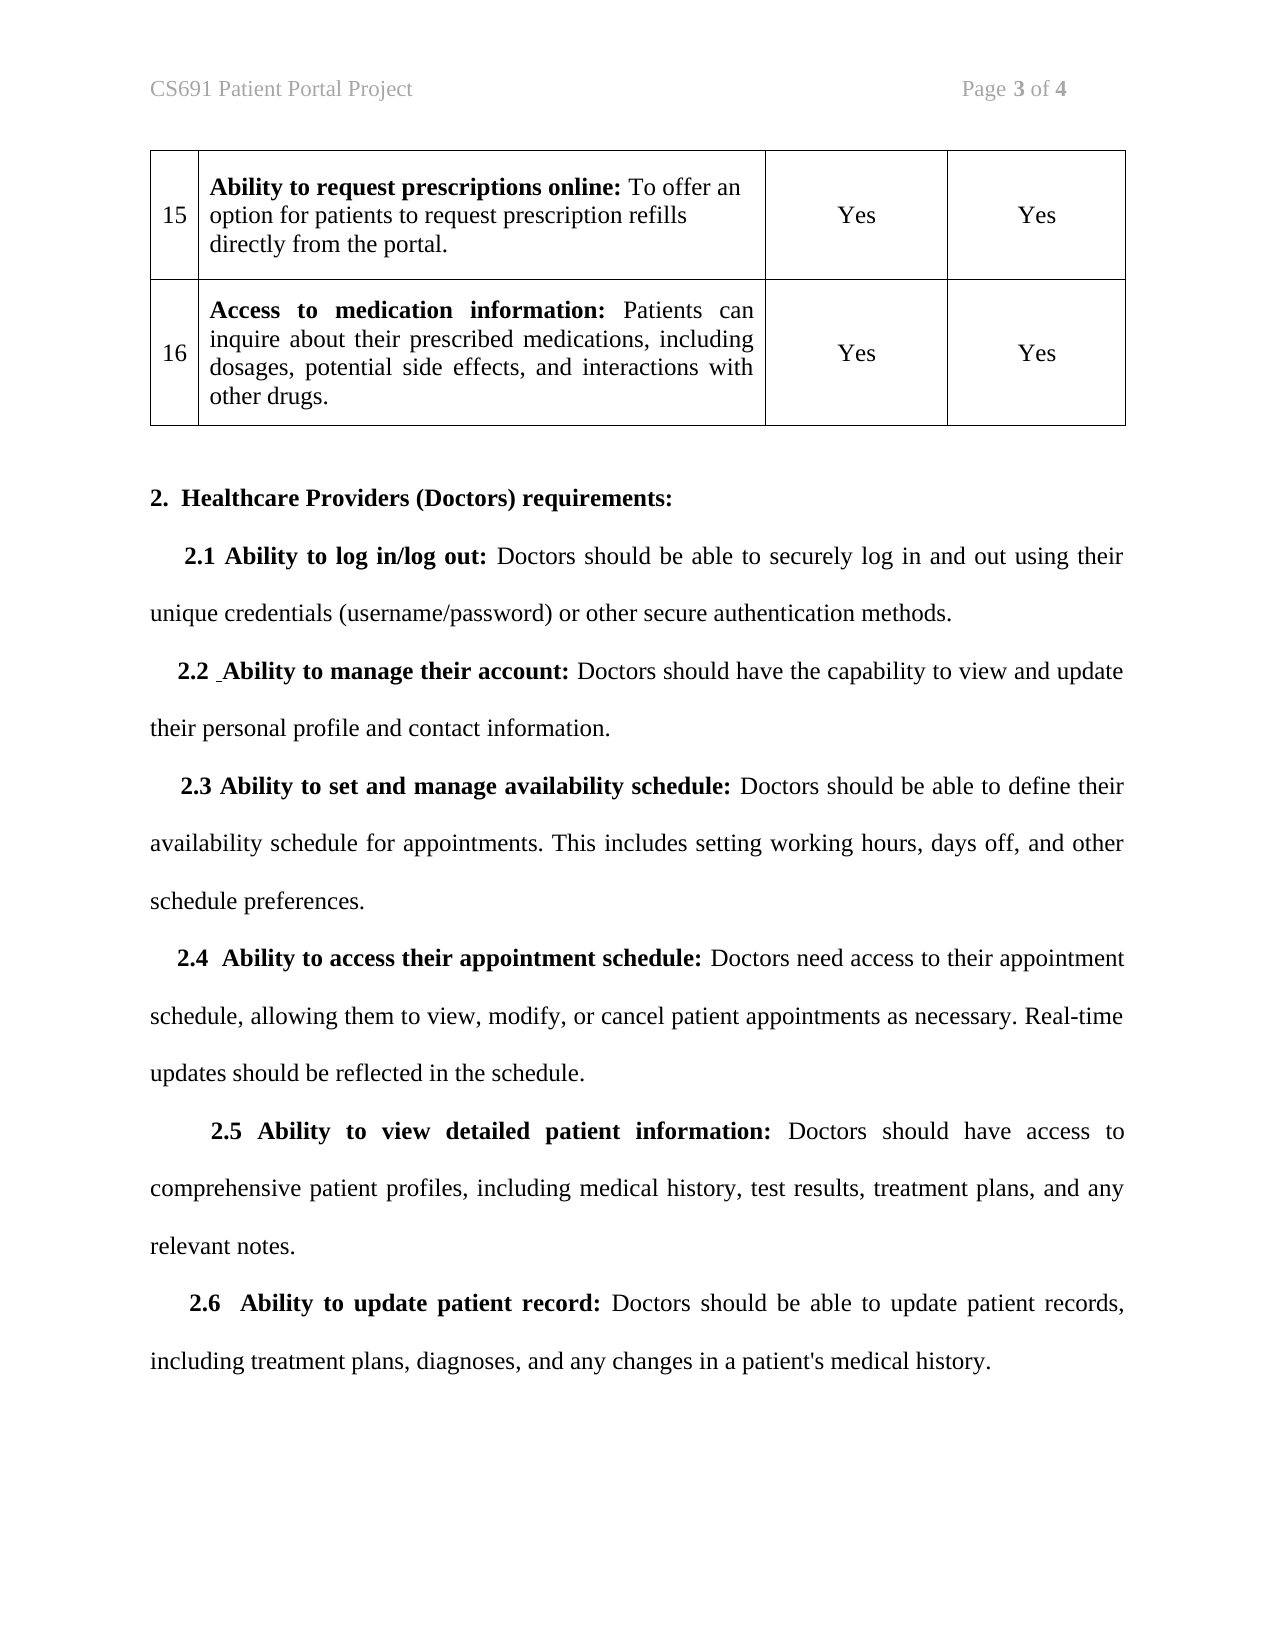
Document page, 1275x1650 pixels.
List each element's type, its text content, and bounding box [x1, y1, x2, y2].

table_cell Yes [948, 280, 1125, 425]
table_cell Access to medication information: Patients can inquire about their prescribed medications, including dosages, potential side effects, and interactions with other drugs. [199, 280, 765, 425]
table_header Yes [766, 151, 947, 279]
table_header Ability to request prescriptions online: To offer an option for patients to request prescription refills directly from the portal. [199, 151, 765, 279]
table_header 15 [151, 151, 198, 279]
table_header Yes [948, 151, 1125, 279]
table_cell Yes [766, 280, 947, 425]
text 2.4 Ability to access their appointment schedule: Doctors need access to their appointment schedule, allowing them to view, modify, or cancel patient appointments as necessary. Real-time updates should be reflected in the schedule. [150, 943, 1125, 1087]
text 2.1 Ability to log in/log out: Doctors should be able to securely log in and out using their unique credentials (username/password) or other secure authentication methods. [150, 541, 1125, 627]
table_cell 16 [151, 280, 198, 425]
text 2.5 Ability to view detailed patient information: Doctors should have access to comprehensive patient profiles, including medical history, test results, treatment plans, and any relevant notes. [150, 1116, 1125, 1260]
text 2.3 Ability to set and manage availability schedule: Doctors should be able to define their availability schedule for appointments. This includes setting working hours, days off, and other schedule preferences. [150, 771, 1125, 915]
text 2. Healthcare Providers (Doctors) requirements: [150, 483, 1125, 512]
text 2.6 Ability to update patient record: Doctors should be able to update patient records, including treatment plans, diagnoses, and any changes in a patient's medical history. [150, 1288, 1125, 1375]
text 2.2 Ability to manage their account: Doctors should have the capability to view and update their personal profile and contact information. [150, 656, 1125, 742]
